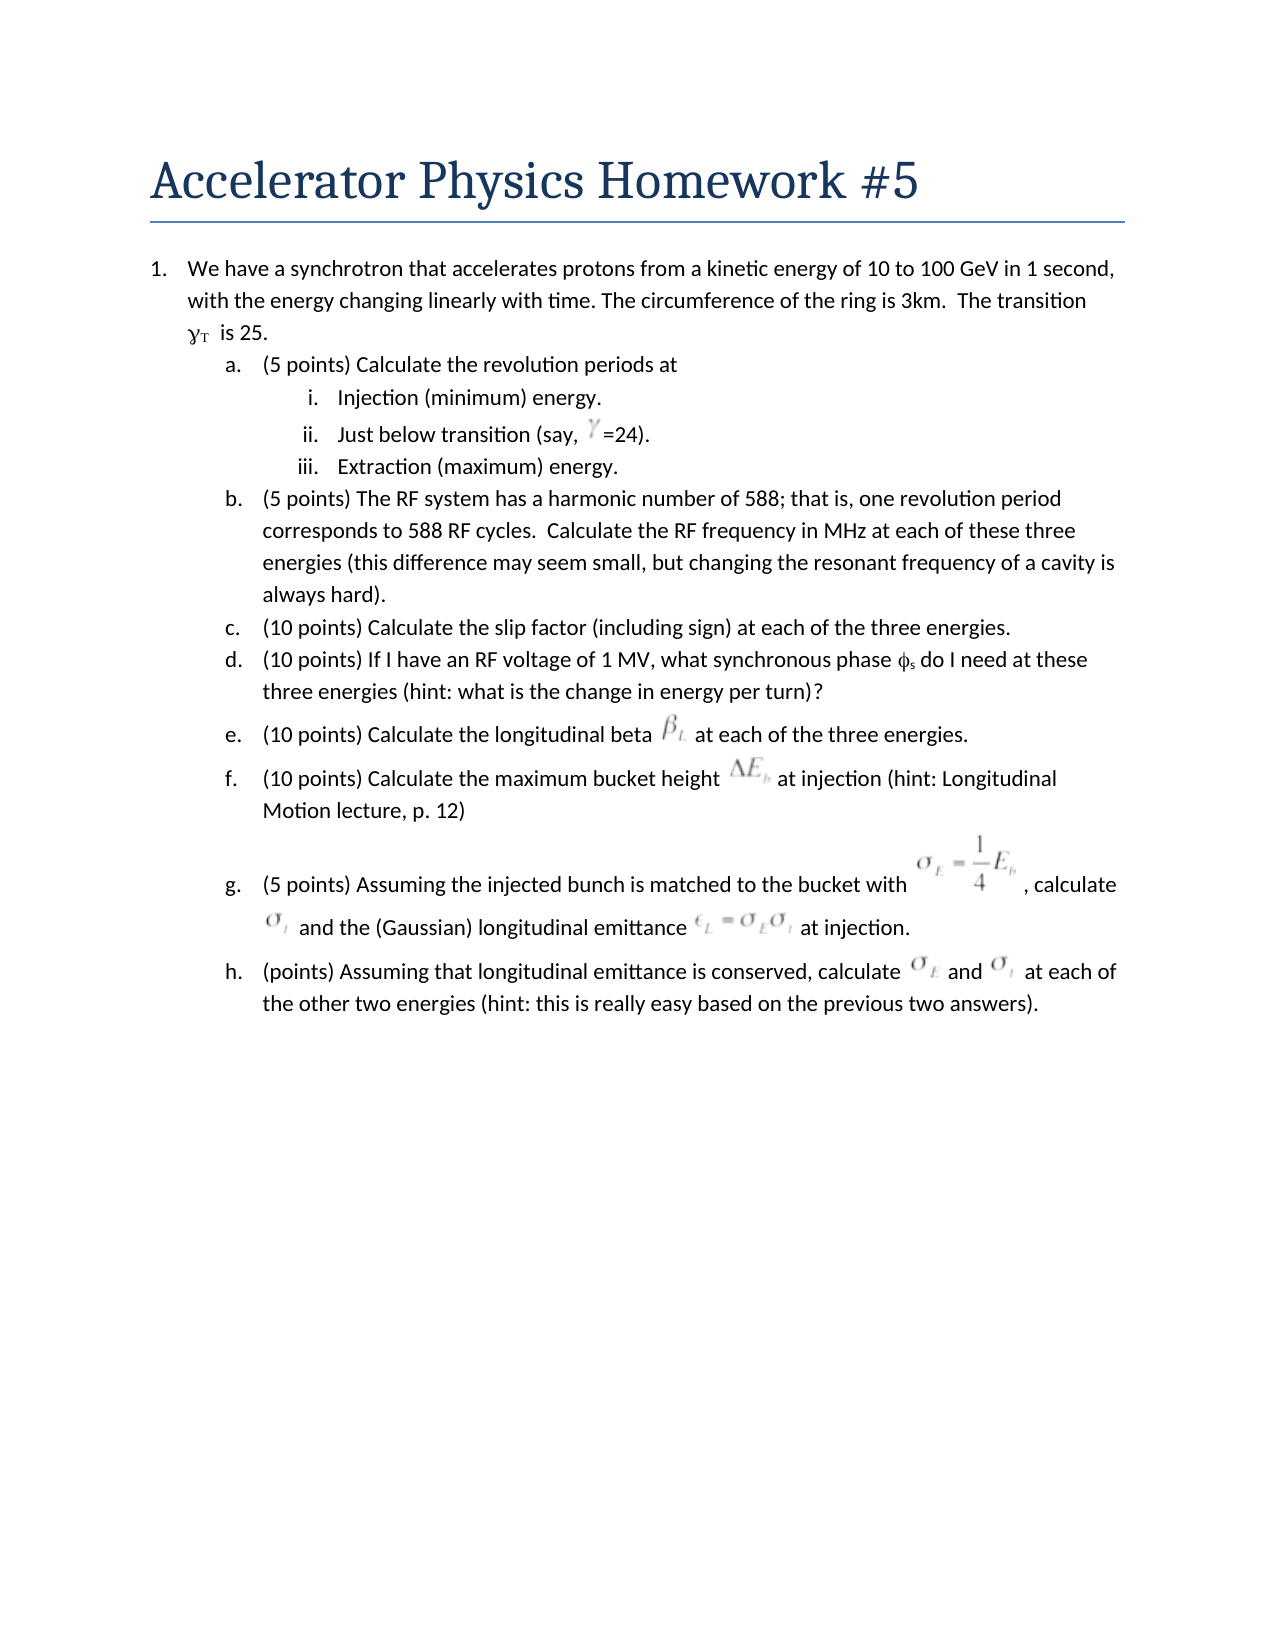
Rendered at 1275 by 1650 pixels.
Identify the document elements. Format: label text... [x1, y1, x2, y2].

list (5 points) Calculate the revolution periods at [225, 351, 1125, 378]
list Extraction (maximum) energy. [319, 452, 1125, 480]
list (points) Assuming that longitudinal emittance is conserved, calculate and at each of the other two energies (hint: this is really easy based on the previous two answers). [225, 946, 1125, 1017]
list (10 points) Calculate the slip factor (including sign) at each of the three energies. [225, 613, 1125, 641]
list (5 points) Assuming the injected bunch is matched to the bucket with , calculate and the (Gaussian) longitudinal emittance at injection. [225, 828, 1125, 942]
list (10 points) Calculate the longitudinal beta at each of the three energies. [225, 709, 1125, 748]
title Accelerator Physics Homework #5 [150, 150, 1125, 221]
list Injection (minimum) energy. [319, 383, 1125, 411]
list (10 points) If I have an RF voltage of 1 MV, what synchronous phase s do I need at these three energies (hint: what is the change in energy per turn)? [225, 645, 1125, 705]
list (10 points) Calculate the maximum bucket height at injection (hint: Longitudinal Motion lecture, p. 12) [225, 753, 1125, 824]
list We have a synchrotron that accelerates protons from a kinetic energy of 10 to 100 GeV in 1 second, with the energy changing linearly with time. The circumference of the ring is 3km. The transition is 25. [150, 254, 1125, 346]
list Just below transition (say, =24). [319, 415, 1125, 448]
list (5 points) The RF system has a harmonic number of 588; that is, one revolution period corresponds to 588 RF cycles. Calculate the RF frequency in MHz at each of these three energies (this difference may seem small, but changing the resonant frequency of a cavity is always hard). [225, 484, 1125, 609]
